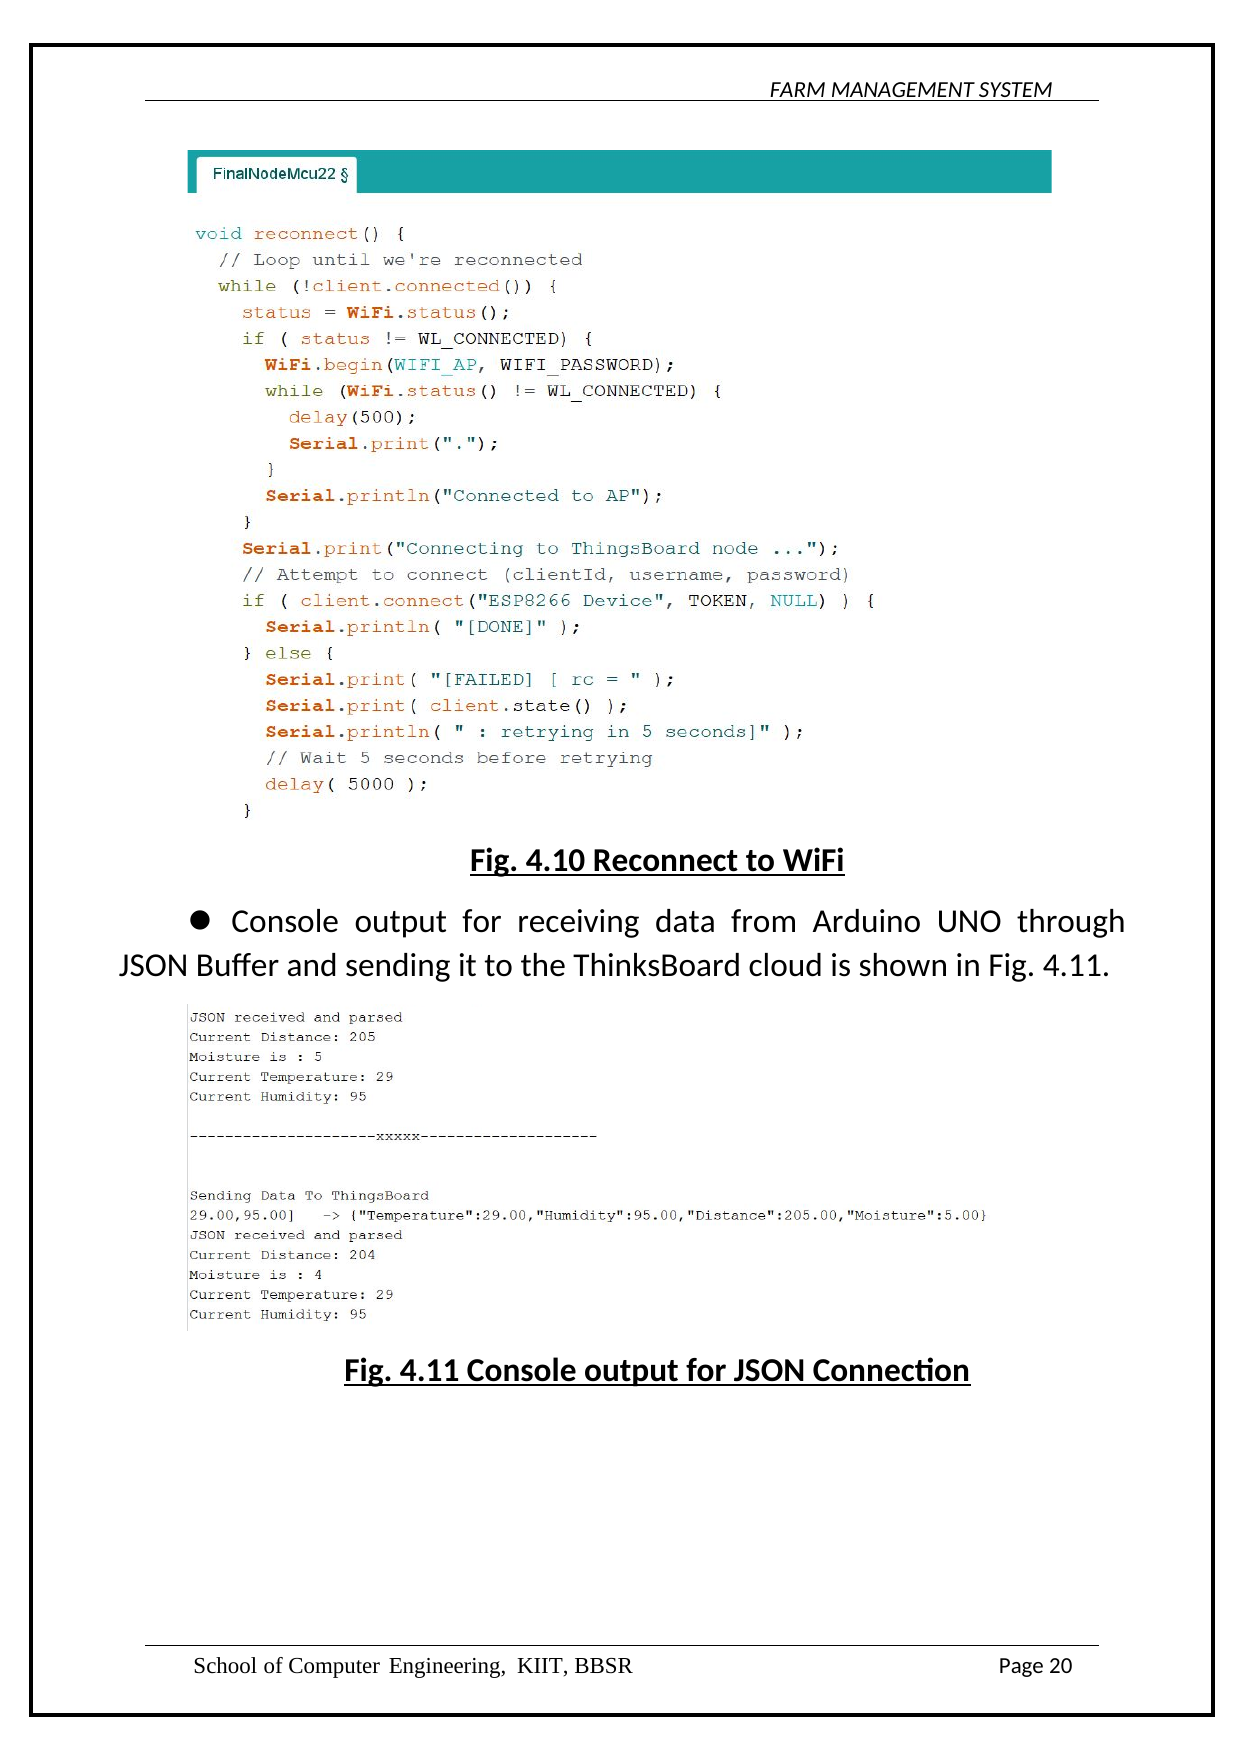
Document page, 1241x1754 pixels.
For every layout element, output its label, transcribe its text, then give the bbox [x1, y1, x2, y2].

list Fig. 4.11 Console output for JSON Connection [119, 1349, 1127, 1390]
picture [187, 1004, 1052, 1331]
list Fig. 4.10 Reconnect to WiFi [119, 839, 1127, 880]
picture [187, 150, 1052, 821]
list Console output for receiving data from Arduino UNO through JSON Buffer and sending it to the ThinksBoard cloud is shown in Fig. 4.11. [119, 900, 1127, 984]
